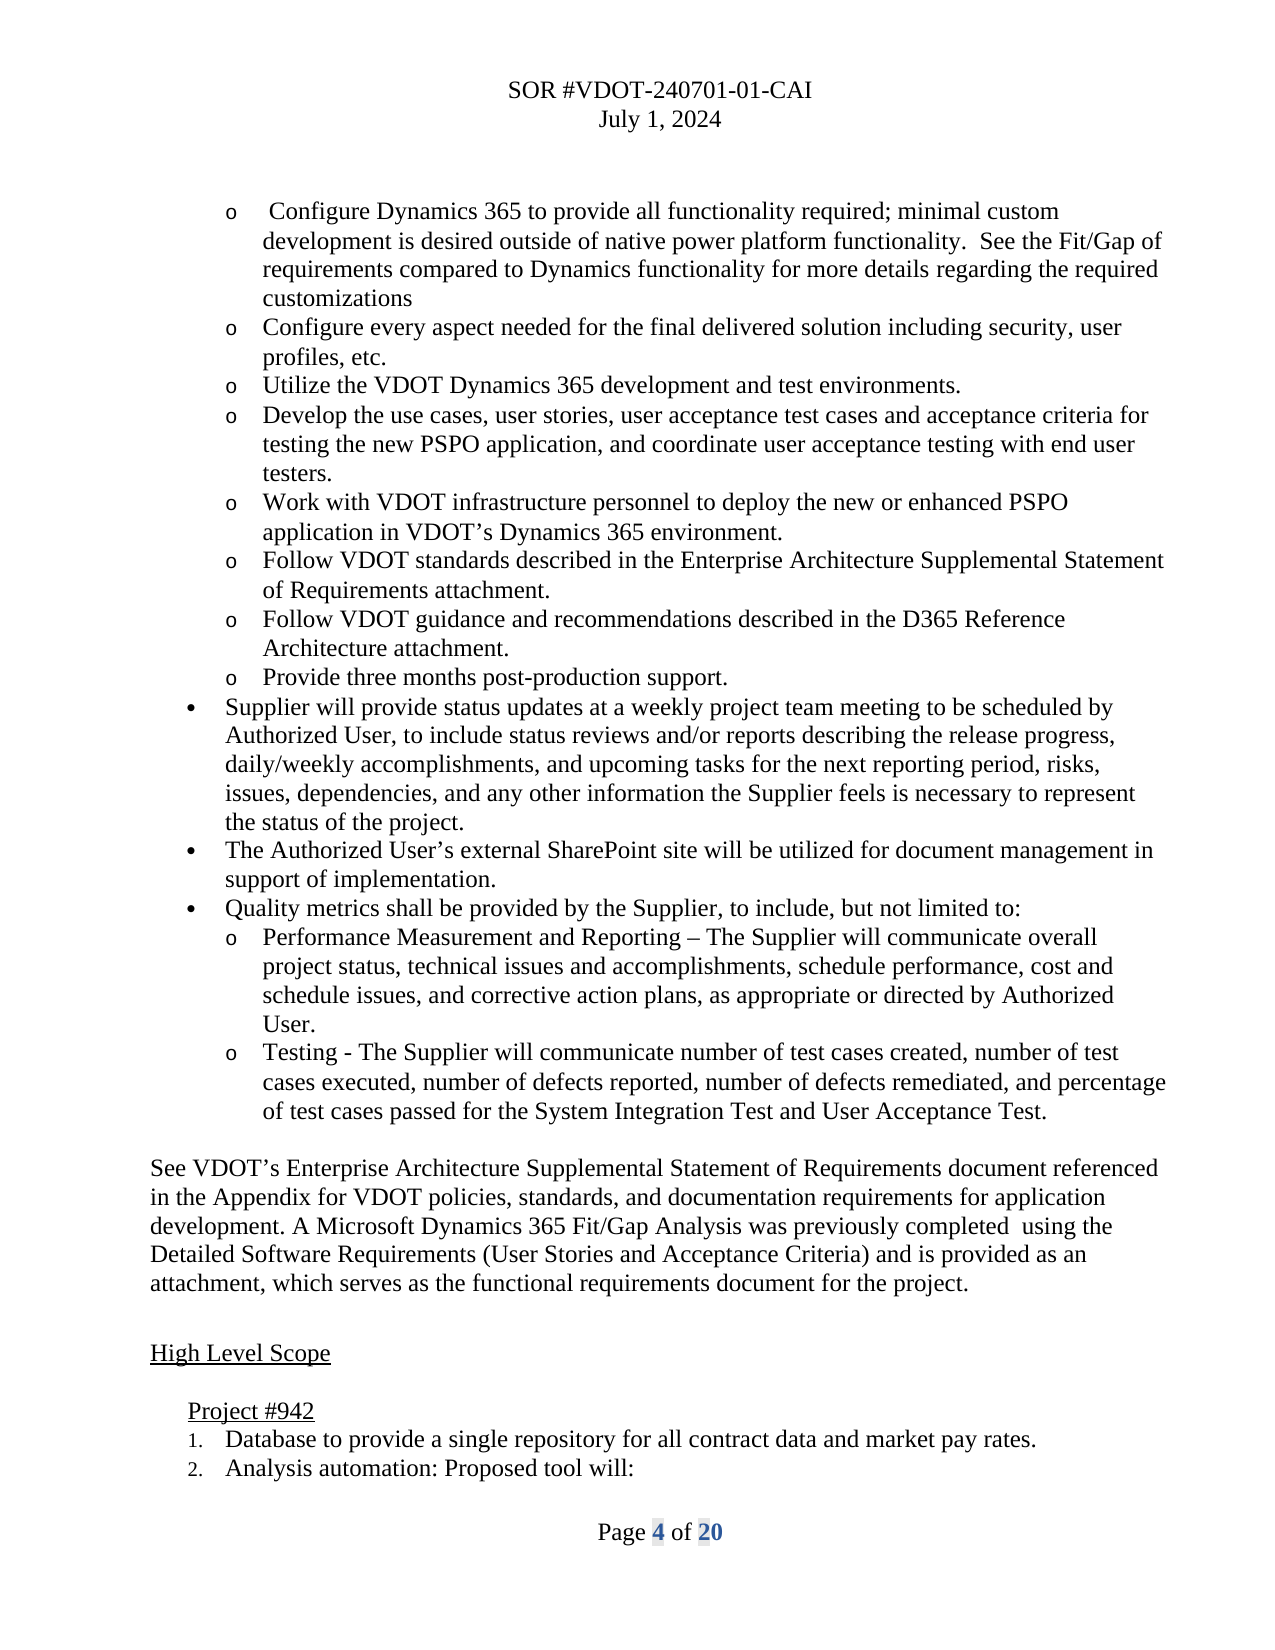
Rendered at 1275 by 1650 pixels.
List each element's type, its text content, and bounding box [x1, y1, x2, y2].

list Work with VDOT infrastructure personnel to deploy the new or enhanced PSPO application in VDOT’s Dynamics 365 environment. [225, 487, 1170, 545]
text High Level Scope [150, 1338, 1170, 1367]
list Configure Dynamics 365 to provide all functionality required; minimal custom development is desired outside of native power platform functionality. See the Fit/Gap of requirements compared to Dynamics functionality for more details regarding the required customizations [225, 196, 1170, 312]
list Supplier will provide status updates at a weekly project team meeting to be scheduled by Authorized User, to include status reviews and/or reports describing the release progress, daily/weekly accomplishments, and upcoming tasks for the next reporting period, risks, issues, dependencies, and any other information the Supplier feels is necessary to represent the status of the project. [187, 692, 1170, 835]
list Configure every aspect needed for the final delivered solution including security, user profiles, etc. [225, 312, 1170, 370]
list Develop the use cases, user stories, user acceptance test cases and acceptance criteria for testing the new PSPO application, and coordinate user acceptance testing with end user testers. [225, 400, 1170, 487]
text Project #942 [187, 1396, 1170, 1424]
list Utilize the VDOT Dynamics 365 development and test environments. [225, 370, 1170, 400]
list Database to provide a single repository for all contract data and market pay rates. [187, 1424, 1170, 1453]
list Performance Measurement and Reporting – The Supplier will communicate overall project status, technical issues and accomplishments, schedule performance, cost and schedule issues, and corrective action plans, as appropriate or directed by Authorized User. [225, 922, 1170, 1037]
list Follow VDOT guidance and recommendations described in the D365 Reference Architecture attachment. [225, 604, 1170, 662]
list Follow VDOT standards described in the Enterprise Architecture Supplemental Statement of Requirements attachment. [225, 545, 1170, 604]
text See VDOT’s Enterprise Architecture Supplemental Statement of Requirements document referenced in the Appendix for VDOT policies, standards, and documentation requirements for application development. A Microsoft Dynamics 365 Fit/Gap Analysis was previously completed using the Detailed Software Requirements (User Stories and Acceptance Criteria) and is provided as an attachment, which serves as the functional requirements document for the project. [150, 1153, 1170, 1297]
list Analysis automation: Proposed tool will: [187, 1453, 1170, 1482]
list The Authorized User’s external SharePoint site will be utilized for document management in support of implementation. [187, 835, 1170, 893]
list Testing - The Supplier will communicate number of test cases created, number of test cases executed, number of defects reported, number of defects remediated, and percentage of test cases passed for the System Integration Test and User Acceptance Test. [225, 1037, 1170, 1124]
list Quality metrics shall be provided by the Supplier, to include, but not limited to: [187, 893, 1170, 922]
list Provide three months post-production support. [225, 662, 1170, 692]
